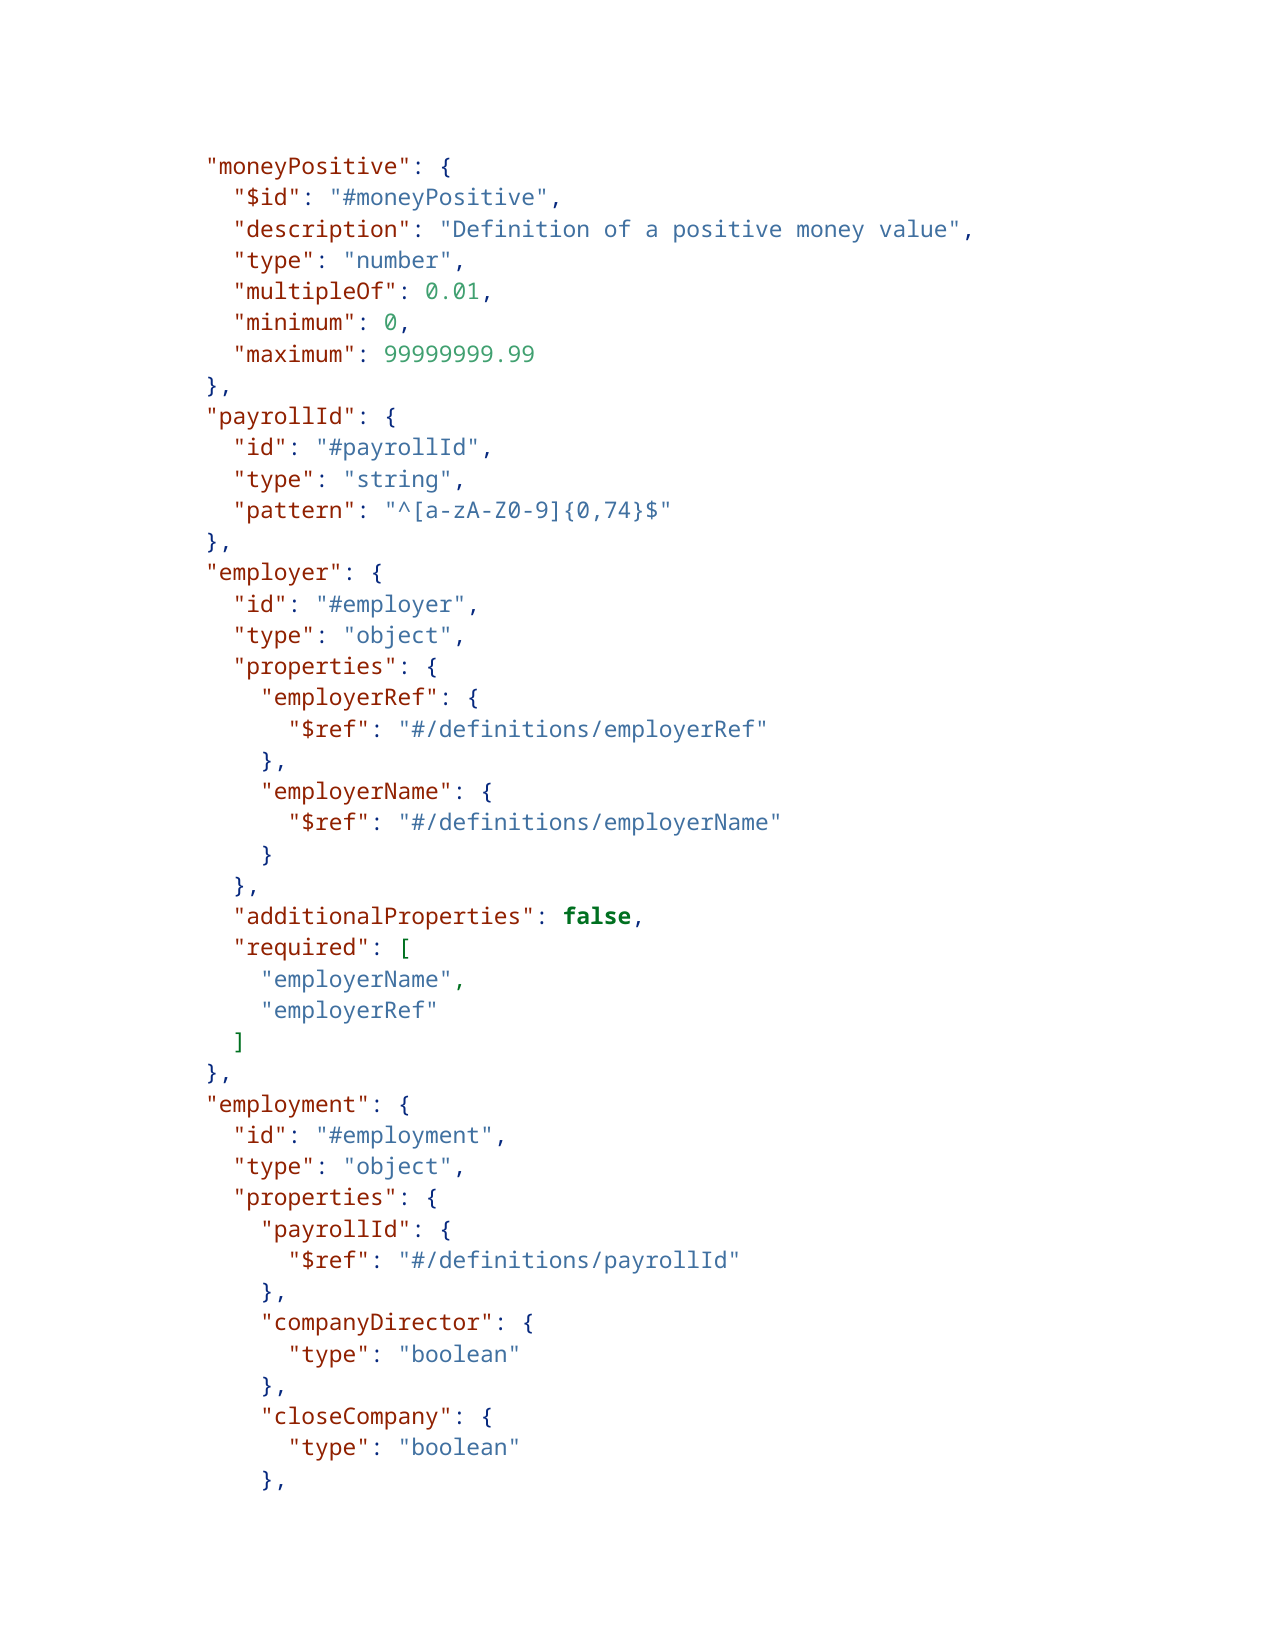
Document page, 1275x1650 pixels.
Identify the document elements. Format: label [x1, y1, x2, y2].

text [150, 150, 1125, 1494]
